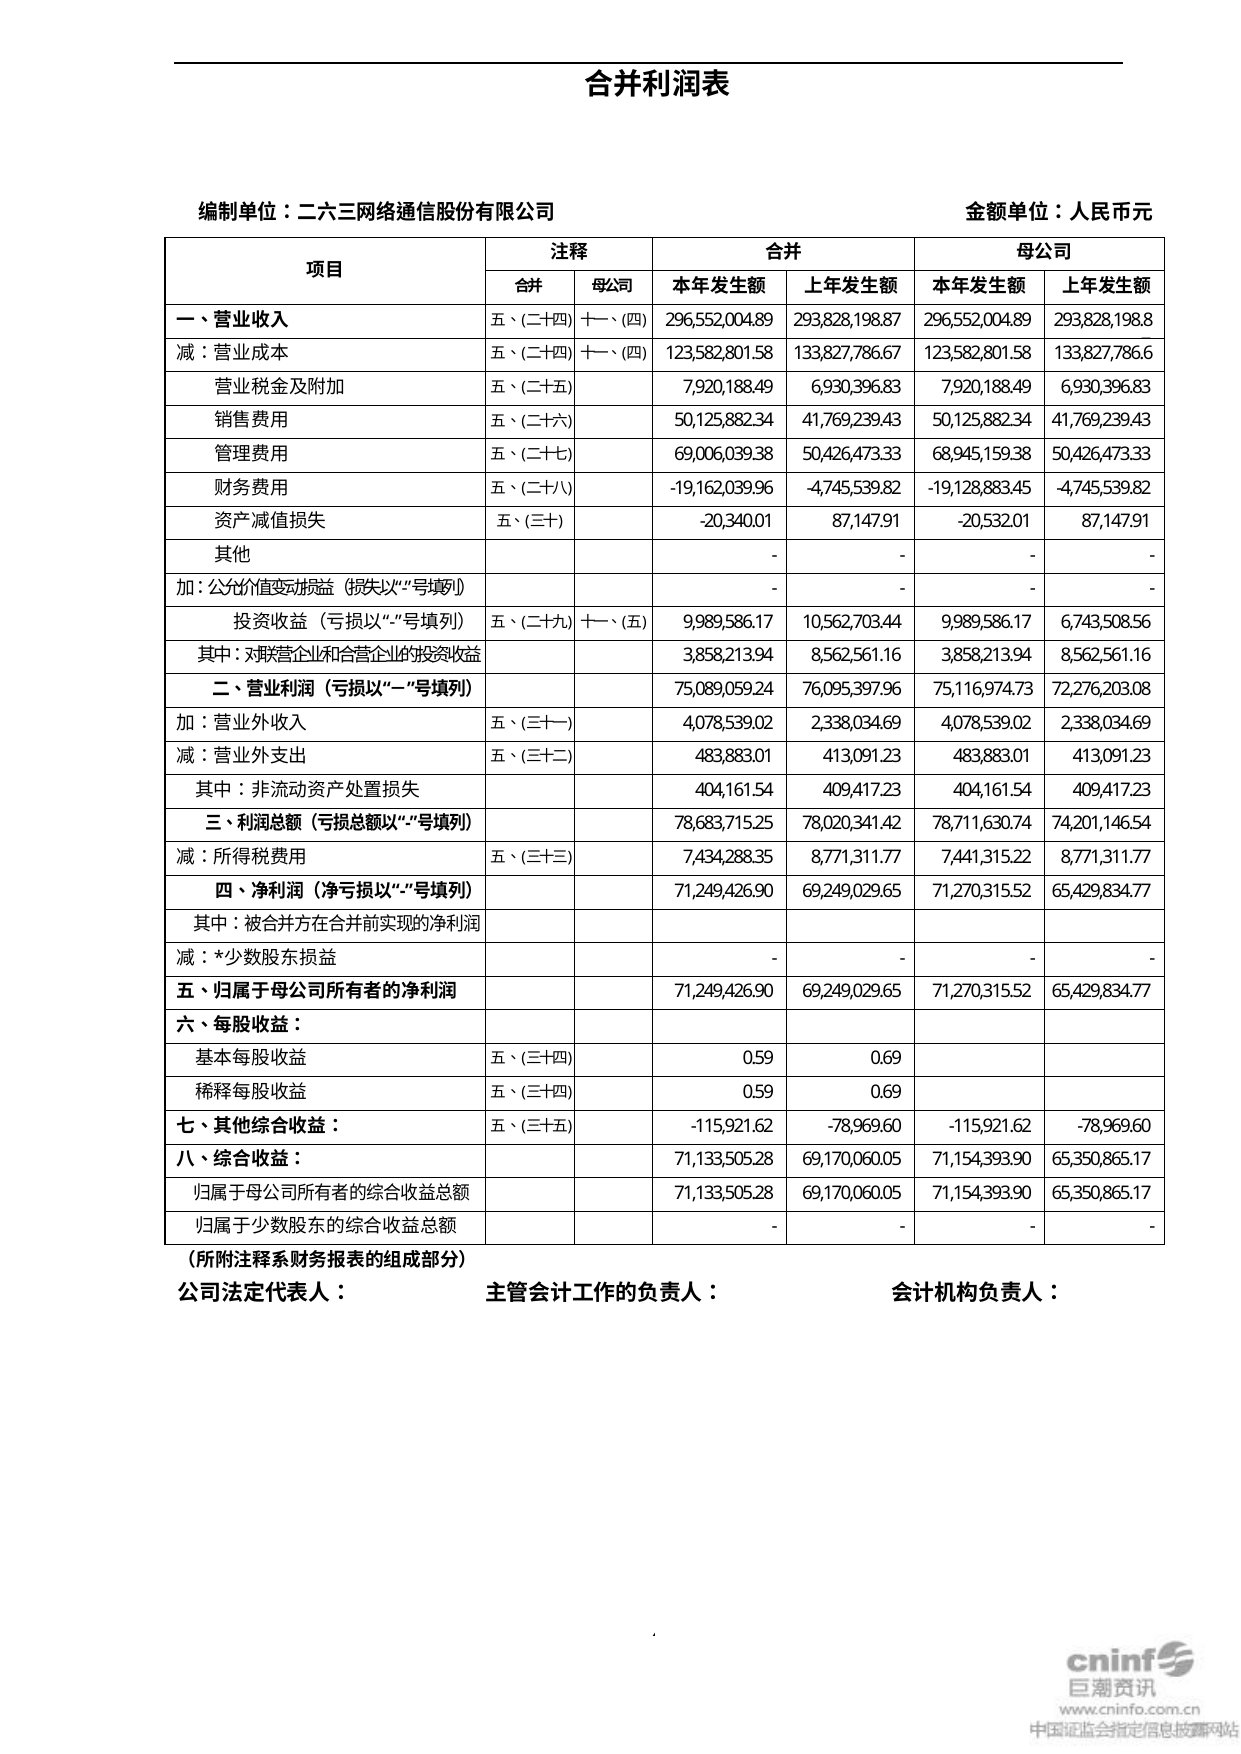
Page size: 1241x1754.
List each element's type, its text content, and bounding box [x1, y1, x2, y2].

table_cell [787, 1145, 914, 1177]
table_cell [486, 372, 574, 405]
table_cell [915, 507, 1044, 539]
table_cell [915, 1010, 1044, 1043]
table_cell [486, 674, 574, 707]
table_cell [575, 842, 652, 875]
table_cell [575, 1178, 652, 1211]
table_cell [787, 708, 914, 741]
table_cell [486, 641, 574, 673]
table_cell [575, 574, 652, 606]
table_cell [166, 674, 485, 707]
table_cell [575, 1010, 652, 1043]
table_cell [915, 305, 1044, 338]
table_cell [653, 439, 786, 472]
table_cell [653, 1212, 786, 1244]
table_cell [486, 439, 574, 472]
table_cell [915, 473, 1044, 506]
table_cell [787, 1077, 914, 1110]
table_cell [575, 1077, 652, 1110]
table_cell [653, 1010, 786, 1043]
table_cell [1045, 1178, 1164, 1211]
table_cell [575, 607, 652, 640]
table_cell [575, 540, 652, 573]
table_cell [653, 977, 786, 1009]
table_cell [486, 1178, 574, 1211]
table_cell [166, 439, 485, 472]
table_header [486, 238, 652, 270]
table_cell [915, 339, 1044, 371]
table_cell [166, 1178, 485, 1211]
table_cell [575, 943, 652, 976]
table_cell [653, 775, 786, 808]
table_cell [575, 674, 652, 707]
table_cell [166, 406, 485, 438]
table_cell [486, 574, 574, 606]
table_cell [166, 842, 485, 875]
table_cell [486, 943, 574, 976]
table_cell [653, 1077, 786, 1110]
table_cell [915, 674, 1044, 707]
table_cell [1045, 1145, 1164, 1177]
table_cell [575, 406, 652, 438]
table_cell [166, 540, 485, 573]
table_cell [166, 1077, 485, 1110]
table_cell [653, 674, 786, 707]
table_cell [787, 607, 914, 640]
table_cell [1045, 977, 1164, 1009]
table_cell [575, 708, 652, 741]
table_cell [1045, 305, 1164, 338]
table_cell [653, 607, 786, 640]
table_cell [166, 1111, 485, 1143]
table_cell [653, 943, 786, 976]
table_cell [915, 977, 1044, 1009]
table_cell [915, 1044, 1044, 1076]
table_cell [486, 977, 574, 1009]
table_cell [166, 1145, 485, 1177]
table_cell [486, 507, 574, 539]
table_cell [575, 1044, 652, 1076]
text 公司法定代表人： 主管会计工作的负责人： 会计机构负责人： [177, 1277, 1240, 1307]
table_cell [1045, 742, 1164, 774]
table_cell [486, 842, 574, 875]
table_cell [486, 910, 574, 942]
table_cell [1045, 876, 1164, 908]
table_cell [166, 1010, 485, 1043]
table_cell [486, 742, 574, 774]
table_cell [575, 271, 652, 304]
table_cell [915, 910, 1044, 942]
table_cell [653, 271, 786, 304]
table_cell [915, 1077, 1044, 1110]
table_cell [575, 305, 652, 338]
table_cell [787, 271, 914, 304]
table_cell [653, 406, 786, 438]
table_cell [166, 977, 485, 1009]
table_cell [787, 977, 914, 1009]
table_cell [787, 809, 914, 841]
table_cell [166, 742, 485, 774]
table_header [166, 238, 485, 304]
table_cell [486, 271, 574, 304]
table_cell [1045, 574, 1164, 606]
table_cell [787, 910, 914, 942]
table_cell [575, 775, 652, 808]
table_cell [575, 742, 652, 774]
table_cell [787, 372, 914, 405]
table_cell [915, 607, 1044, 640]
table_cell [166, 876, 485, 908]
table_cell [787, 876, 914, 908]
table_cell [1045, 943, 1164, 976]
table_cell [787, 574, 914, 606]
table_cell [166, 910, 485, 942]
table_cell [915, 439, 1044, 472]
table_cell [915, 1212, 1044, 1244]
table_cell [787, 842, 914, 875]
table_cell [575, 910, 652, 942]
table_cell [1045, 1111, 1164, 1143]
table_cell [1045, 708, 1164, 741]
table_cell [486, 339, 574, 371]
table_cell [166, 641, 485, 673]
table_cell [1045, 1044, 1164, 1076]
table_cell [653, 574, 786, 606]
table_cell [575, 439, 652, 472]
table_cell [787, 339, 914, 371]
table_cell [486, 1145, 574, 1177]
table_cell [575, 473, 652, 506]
text 编制单位：二六三网络通信股份有限公司 金额单位：人民币元 [198, 197, 1240, 226]
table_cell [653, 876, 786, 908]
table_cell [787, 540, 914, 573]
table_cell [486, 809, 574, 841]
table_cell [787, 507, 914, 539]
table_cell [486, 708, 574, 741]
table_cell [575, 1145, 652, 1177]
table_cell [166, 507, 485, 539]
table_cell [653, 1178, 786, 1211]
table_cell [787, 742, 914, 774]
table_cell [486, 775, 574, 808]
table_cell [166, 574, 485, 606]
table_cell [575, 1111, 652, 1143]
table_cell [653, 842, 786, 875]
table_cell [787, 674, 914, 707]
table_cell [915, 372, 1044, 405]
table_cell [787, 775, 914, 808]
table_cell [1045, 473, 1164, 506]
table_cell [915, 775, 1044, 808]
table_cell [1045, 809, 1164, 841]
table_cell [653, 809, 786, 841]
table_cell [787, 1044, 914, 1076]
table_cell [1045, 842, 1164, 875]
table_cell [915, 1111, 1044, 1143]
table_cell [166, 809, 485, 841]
text 合并利润表 [154, 68, 1160, 101]
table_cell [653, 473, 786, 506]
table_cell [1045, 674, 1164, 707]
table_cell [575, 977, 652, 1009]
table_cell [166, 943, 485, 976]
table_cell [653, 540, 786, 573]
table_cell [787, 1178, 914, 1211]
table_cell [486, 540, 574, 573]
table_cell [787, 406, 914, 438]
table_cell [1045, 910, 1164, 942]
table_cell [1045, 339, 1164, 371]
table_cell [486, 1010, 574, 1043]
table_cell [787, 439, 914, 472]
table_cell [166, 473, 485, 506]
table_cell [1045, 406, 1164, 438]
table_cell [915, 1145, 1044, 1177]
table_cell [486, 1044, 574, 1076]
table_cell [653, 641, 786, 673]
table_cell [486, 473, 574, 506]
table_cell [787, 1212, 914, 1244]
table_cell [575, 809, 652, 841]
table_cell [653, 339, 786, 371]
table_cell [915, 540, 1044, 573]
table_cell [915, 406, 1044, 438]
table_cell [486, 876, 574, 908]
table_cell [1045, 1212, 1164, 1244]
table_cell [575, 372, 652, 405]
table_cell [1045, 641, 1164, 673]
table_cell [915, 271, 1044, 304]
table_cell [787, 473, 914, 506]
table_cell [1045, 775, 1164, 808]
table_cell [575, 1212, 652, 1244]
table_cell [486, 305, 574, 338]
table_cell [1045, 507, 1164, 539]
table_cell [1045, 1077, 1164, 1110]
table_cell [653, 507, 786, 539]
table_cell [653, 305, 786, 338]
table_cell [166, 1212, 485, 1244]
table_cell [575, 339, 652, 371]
picture [1029, 1633, 1241, 1754]
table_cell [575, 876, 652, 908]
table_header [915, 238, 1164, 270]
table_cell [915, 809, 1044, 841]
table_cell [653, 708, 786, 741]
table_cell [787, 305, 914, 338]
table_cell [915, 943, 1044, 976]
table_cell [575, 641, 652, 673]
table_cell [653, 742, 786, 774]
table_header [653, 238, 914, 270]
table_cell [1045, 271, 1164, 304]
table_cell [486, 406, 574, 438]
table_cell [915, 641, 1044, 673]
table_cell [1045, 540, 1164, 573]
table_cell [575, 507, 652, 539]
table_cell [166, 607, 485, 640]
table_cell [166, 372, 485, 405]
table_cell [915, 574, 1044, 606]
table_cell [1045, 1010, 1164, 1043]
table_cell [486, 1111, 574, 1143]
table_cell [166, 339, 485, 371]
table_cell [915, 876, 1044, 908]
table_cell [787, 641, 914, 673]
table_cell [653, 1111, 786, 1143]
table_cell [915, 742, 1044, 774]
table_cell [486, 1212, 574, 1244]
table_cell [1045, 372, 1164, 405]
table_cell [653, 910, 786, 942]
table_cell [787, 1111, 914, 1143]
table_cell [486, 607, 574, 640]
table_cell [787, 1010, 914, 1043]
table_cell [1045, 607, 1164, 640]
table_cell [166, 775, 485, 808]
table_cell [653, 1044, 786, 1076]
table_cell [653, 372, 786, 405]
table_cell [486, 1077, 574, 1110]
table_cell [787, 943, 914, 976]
text （所附注释系财务报表的组成部分） [177, 1246, 1240, 1272]
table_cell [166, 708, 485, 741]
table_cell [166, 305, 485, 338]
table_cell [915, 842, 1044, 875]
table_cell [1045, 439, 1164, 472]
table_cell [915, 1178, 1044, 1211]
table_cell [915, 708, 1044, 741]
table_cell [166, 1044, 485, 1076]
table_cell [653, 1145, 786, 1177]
